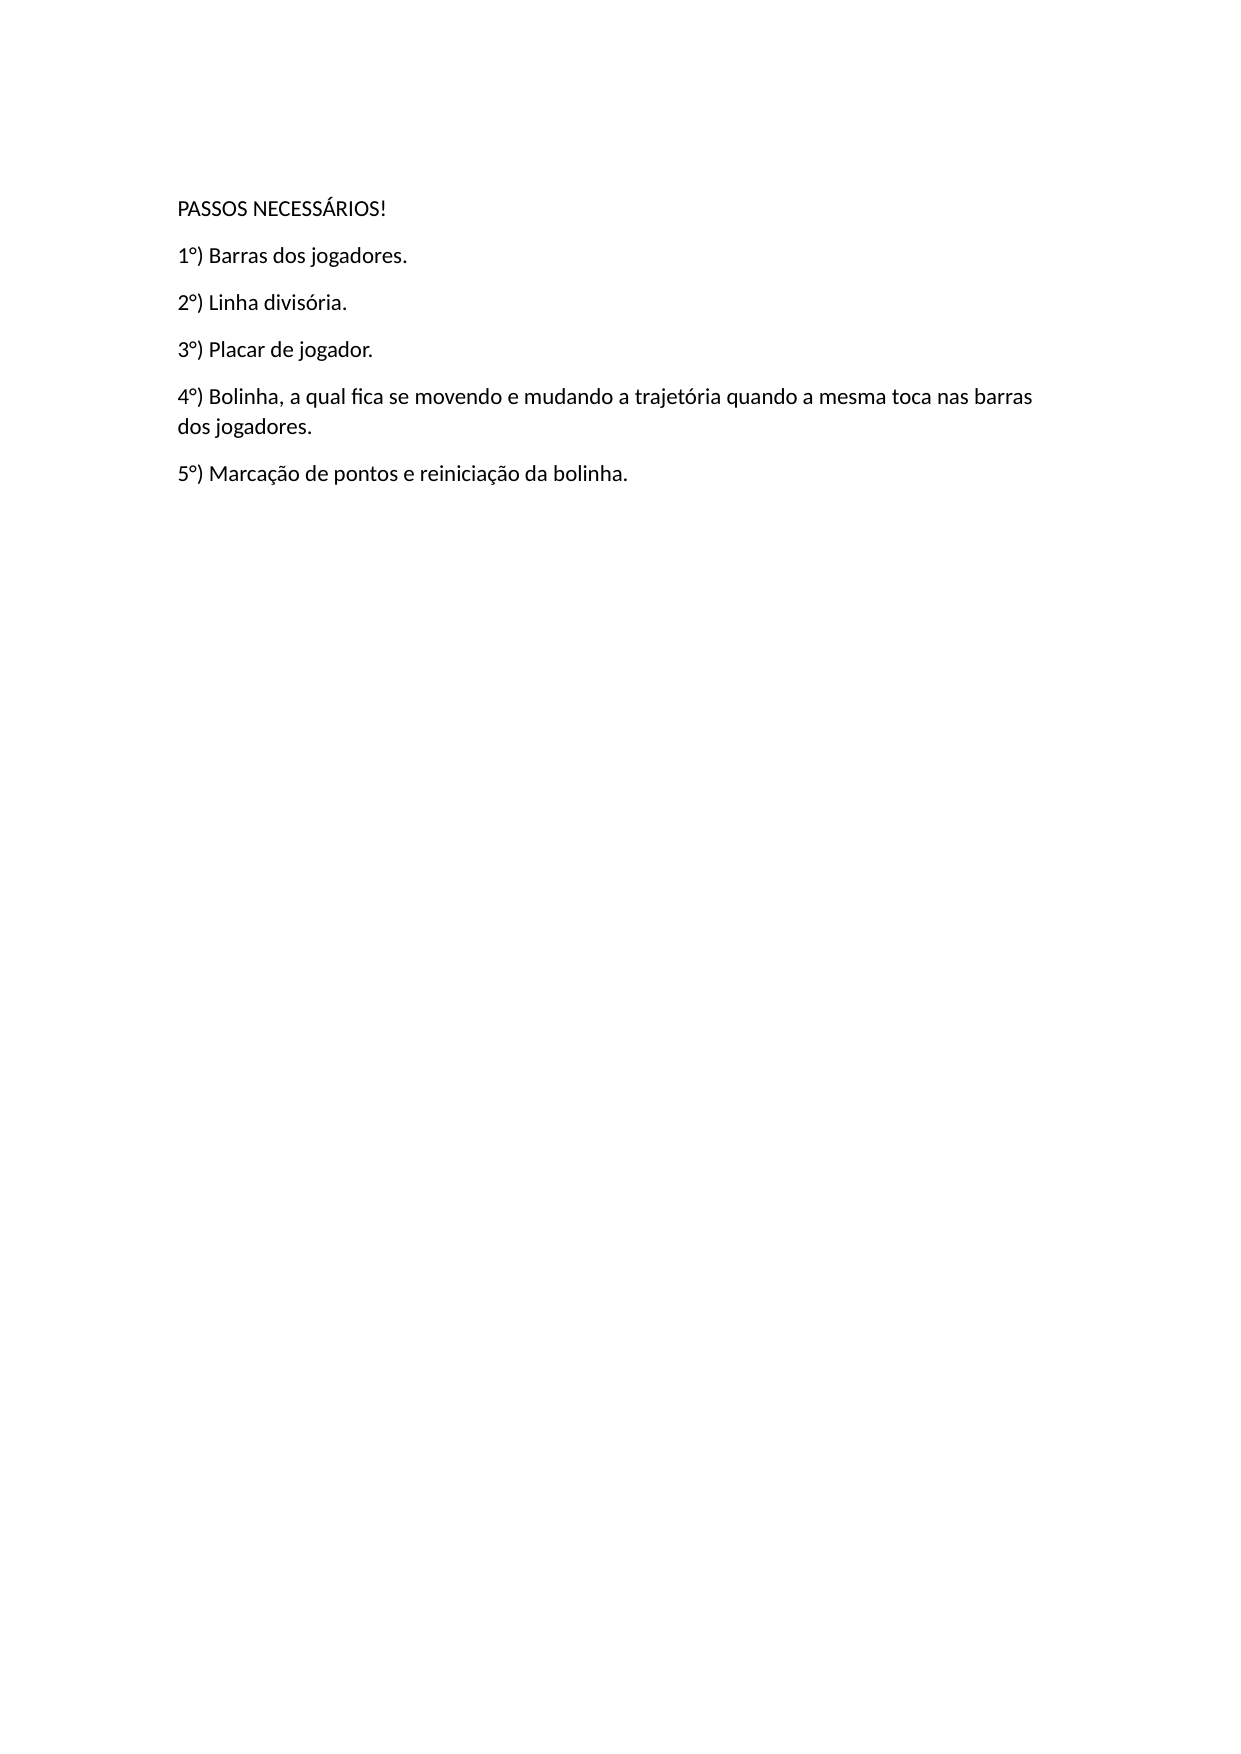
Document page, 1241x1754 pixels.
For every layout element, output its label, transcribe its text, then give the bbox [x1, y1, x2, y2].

text 4°) Bolinha, a qual fica se movendo e mudando a trajetória quando a mesma toca nas barras dos jogadores. [177, 382, 1063, 440]
text 1°) Barras dos jogadores. [177, 241, 1063, 269]
text 2°) Linha divisória. [177, 288, 1063, 316]
text 5°) Marcação de pontos e reiniciação da bolinha. [177, 459, 1063, 487]
text PASSOS NECESSÁRIOS! [177, 194, 1063, 222]
text 3°) Placar de jogador. [177, 335, 1063, 363]
